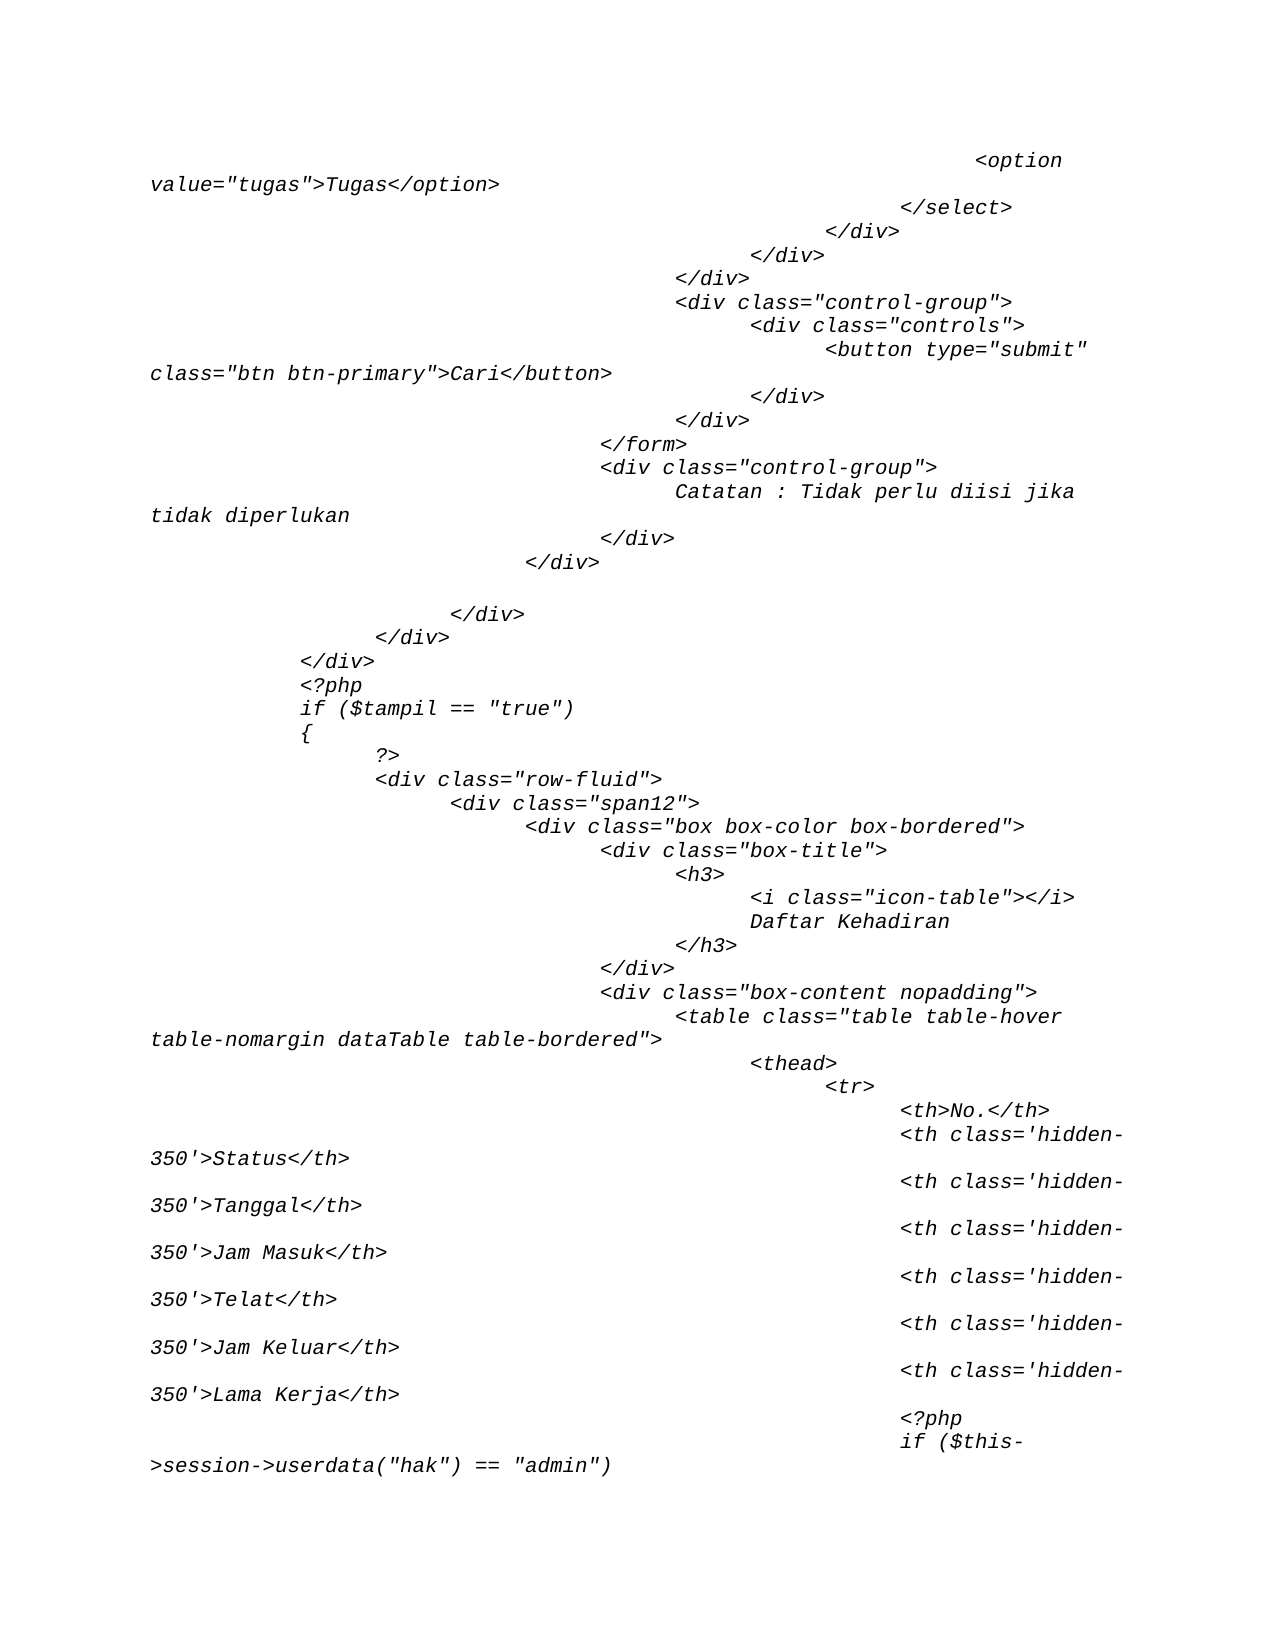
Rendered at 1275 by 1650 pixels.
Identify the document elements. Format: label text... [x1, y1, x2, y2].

text <table class="table table-hover table-nomargin dataTable table-bordered"> [150, 1006, 1125, 1053]
text Catatan : Tidak perlu diisi jika tidak diperlukan [150, 481, 1125, 528]
text <div class="row-fluid"> [150, 769, 1125, 793]
text </div> [150, 627, 1125, 651]
text <div class="span12"> [150, 793, 1125, 816]
text <option value="tugas">Tugas</option> [150, 150, 1125, 197]
text </h3> [150, 935, 1125, 958]
text if ($tampil == "true") [150, 698, 1125, 722]
text </select> [150, 197, 1125, 221]
text <th class='hidden-350'>Tanggal</th> [150, 1171, 1125, 1218]
text <div class="box-content nopadding"> [150, 982, 1125, 1006]
text </div> [150, 651, 1125, 674]
text <h3> [150, 864, 1125, 887]
text </div> [150, 528, 1125, 552]
text <th class='hidden-350'>Lama Kerja</th> [150, 1360, 1125, 1408]
text <?php [150, 674, 1125, 698]
text <div class="box box-color box-bordered"> [150, 816, 1125, 840]
text Daftar Kehadiran [150, 911, 1125, 935]
text if ($this->session->userdata("hak") == "admin") [150, 1431, 1125, 1478]
text <div class="box-title"> [150, 840, 1125, 864]
text { [150, 722, 1125, 746]
text </div> [150, 386, 1125, 410]
text </div> [150, 244, 1125, 268]
text </div> [150, 410, 1125, 434]
text <th class='hidden-350'>Jam Keluar</th> [150, 1313, 1125, 1360]
text <tr> [150, 1077, 1125, 1100]
text <i class="icon-table"></i> [150, 887, 1125, 911]
text <?php [150, 1408, 1125, 1431]
text </div> [150, 268, 1125, 292]
text <thead> [150, 1053, 1125, 1077]
text <div class="controls"> [150, 316, 1125, 339]
text <div class="control-group"> [150, 457, 1125, 481]
text <th class='hidden-350'>Status</th> [150, 1124, 1125, 1171]
text </div> [150, 958, 1125, 982]
text ?> [150, 746, 1125, 769]
text </div> [150, 221, 1125, 244]
text </form> [150, 434, 1125, 457]
text <div class="control-group"> [150, 292, 1125, 316]
text <button type="submit" class="btn btn-primary">Cari</button> [150, 339, 1125, 386]
text </div> [150, 604, 1125, 627]
text <th class='hidden-350'>Telat</th> [150, 1266, 1125, 1313]
text <th>No.</th> [150, 1100, 1125, 1124]
text </div> [150, 552, 1125, 576]
text <th class='hidden-350'>Jam Masuk</th> [150, 1218, 1125, 1266]
